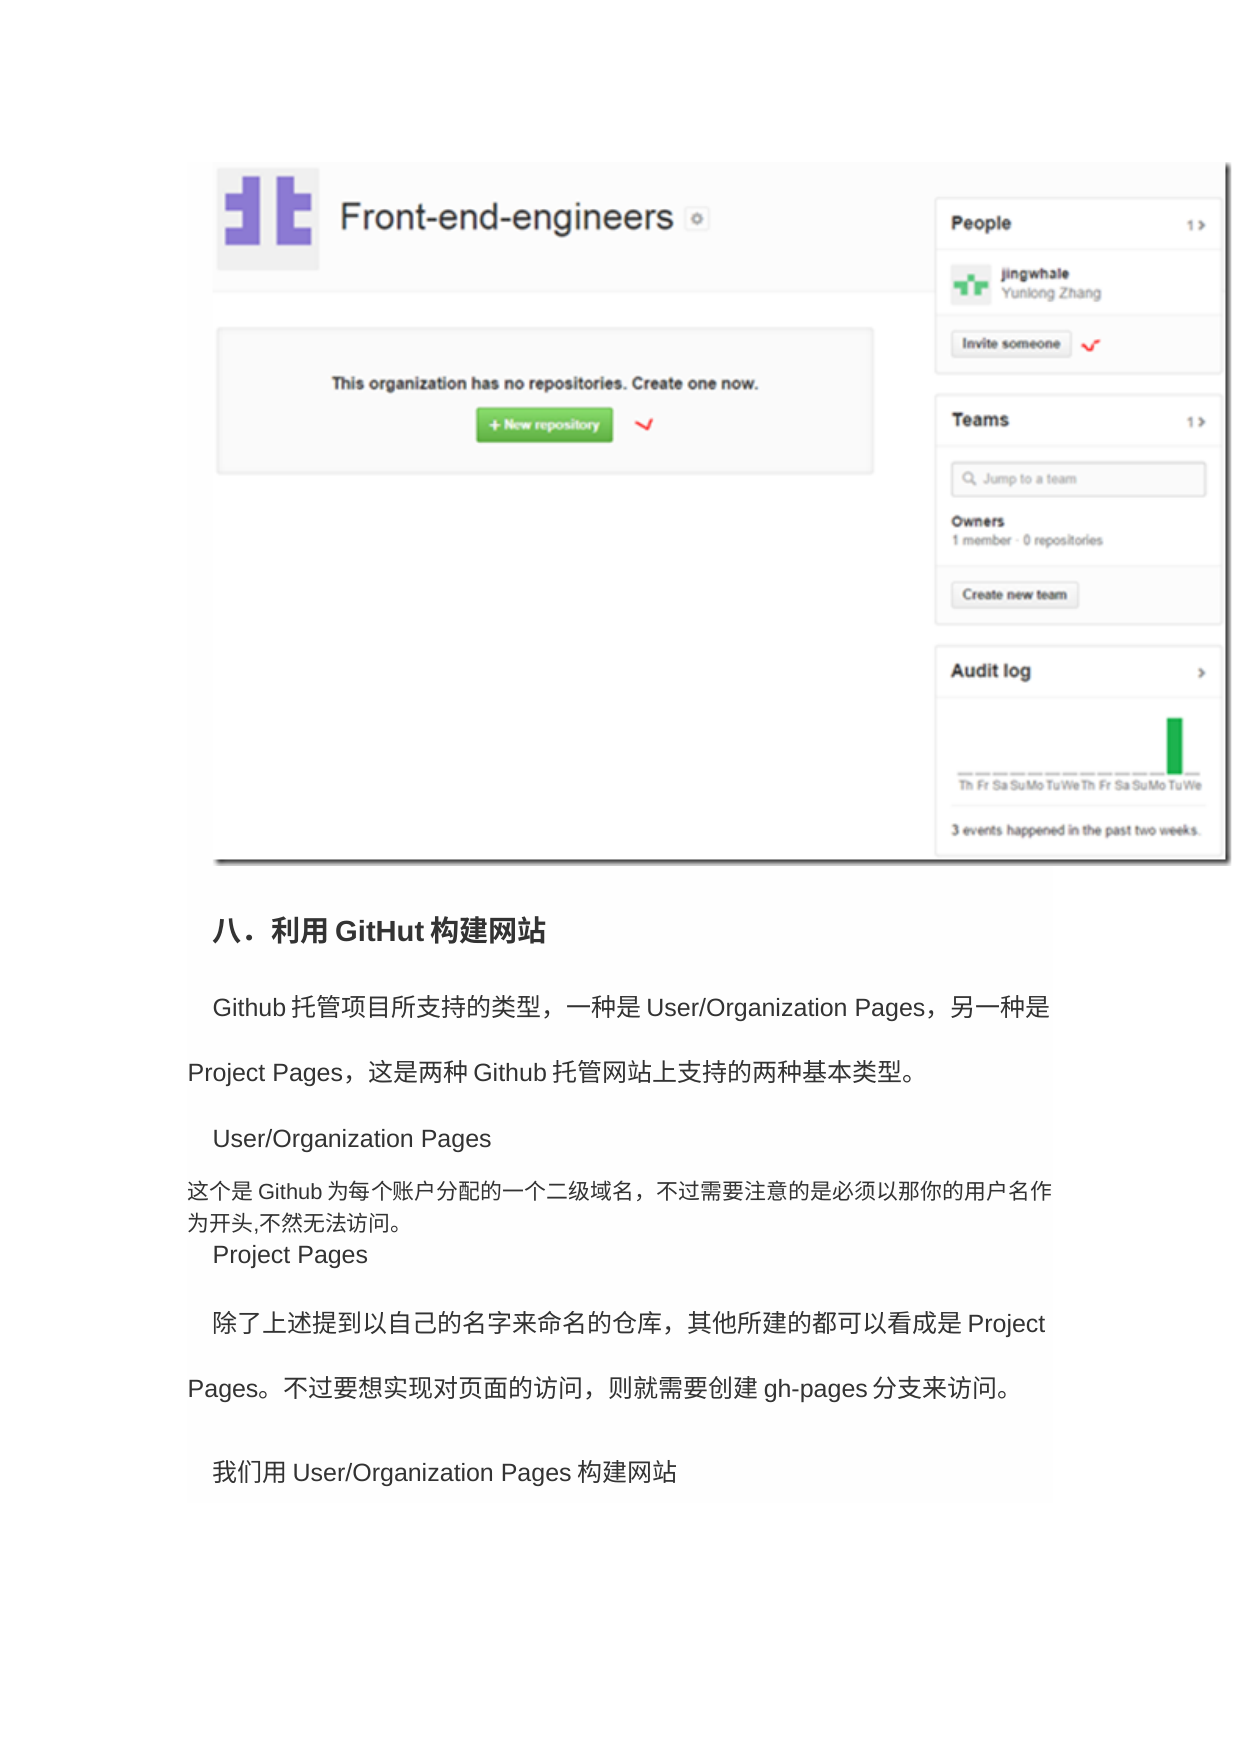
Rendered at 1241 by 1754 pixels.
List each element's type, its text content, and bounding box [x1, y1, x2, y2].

text Github托管项目所支持的类型，一种是User/Organization Pages，另一种是Project Pages，这是两种Github托管网站上支持的两种基本类型。 [187, 973, 1053, 1103]
text User/Organization Pages [187, 1122, 1053, 1154]
subtitle 八．利用GitHut构建网站 [187, 896, 1053, 961]
text 除了上述提到以自己的名字来命名的仓库，其他所建的都可以看成是Project Pages。不过要想实现对页面的访问，则就需要创建gh-pages分支来访问。 [187, 1289, 1053, 1419]
text 我们用User/Organization Pages构建网站 [187, 1438, 1053, 1503]
picture [212, 162, 1232, 866]
text 这个是Github为每个账户分配的一个二级域名，不过需要注意的是必须以那你的用户名作为开头,不然无法访问。 [187, 1173, 1053, 1238]
text Project Pages [187, 1238, 1053, 1271]
